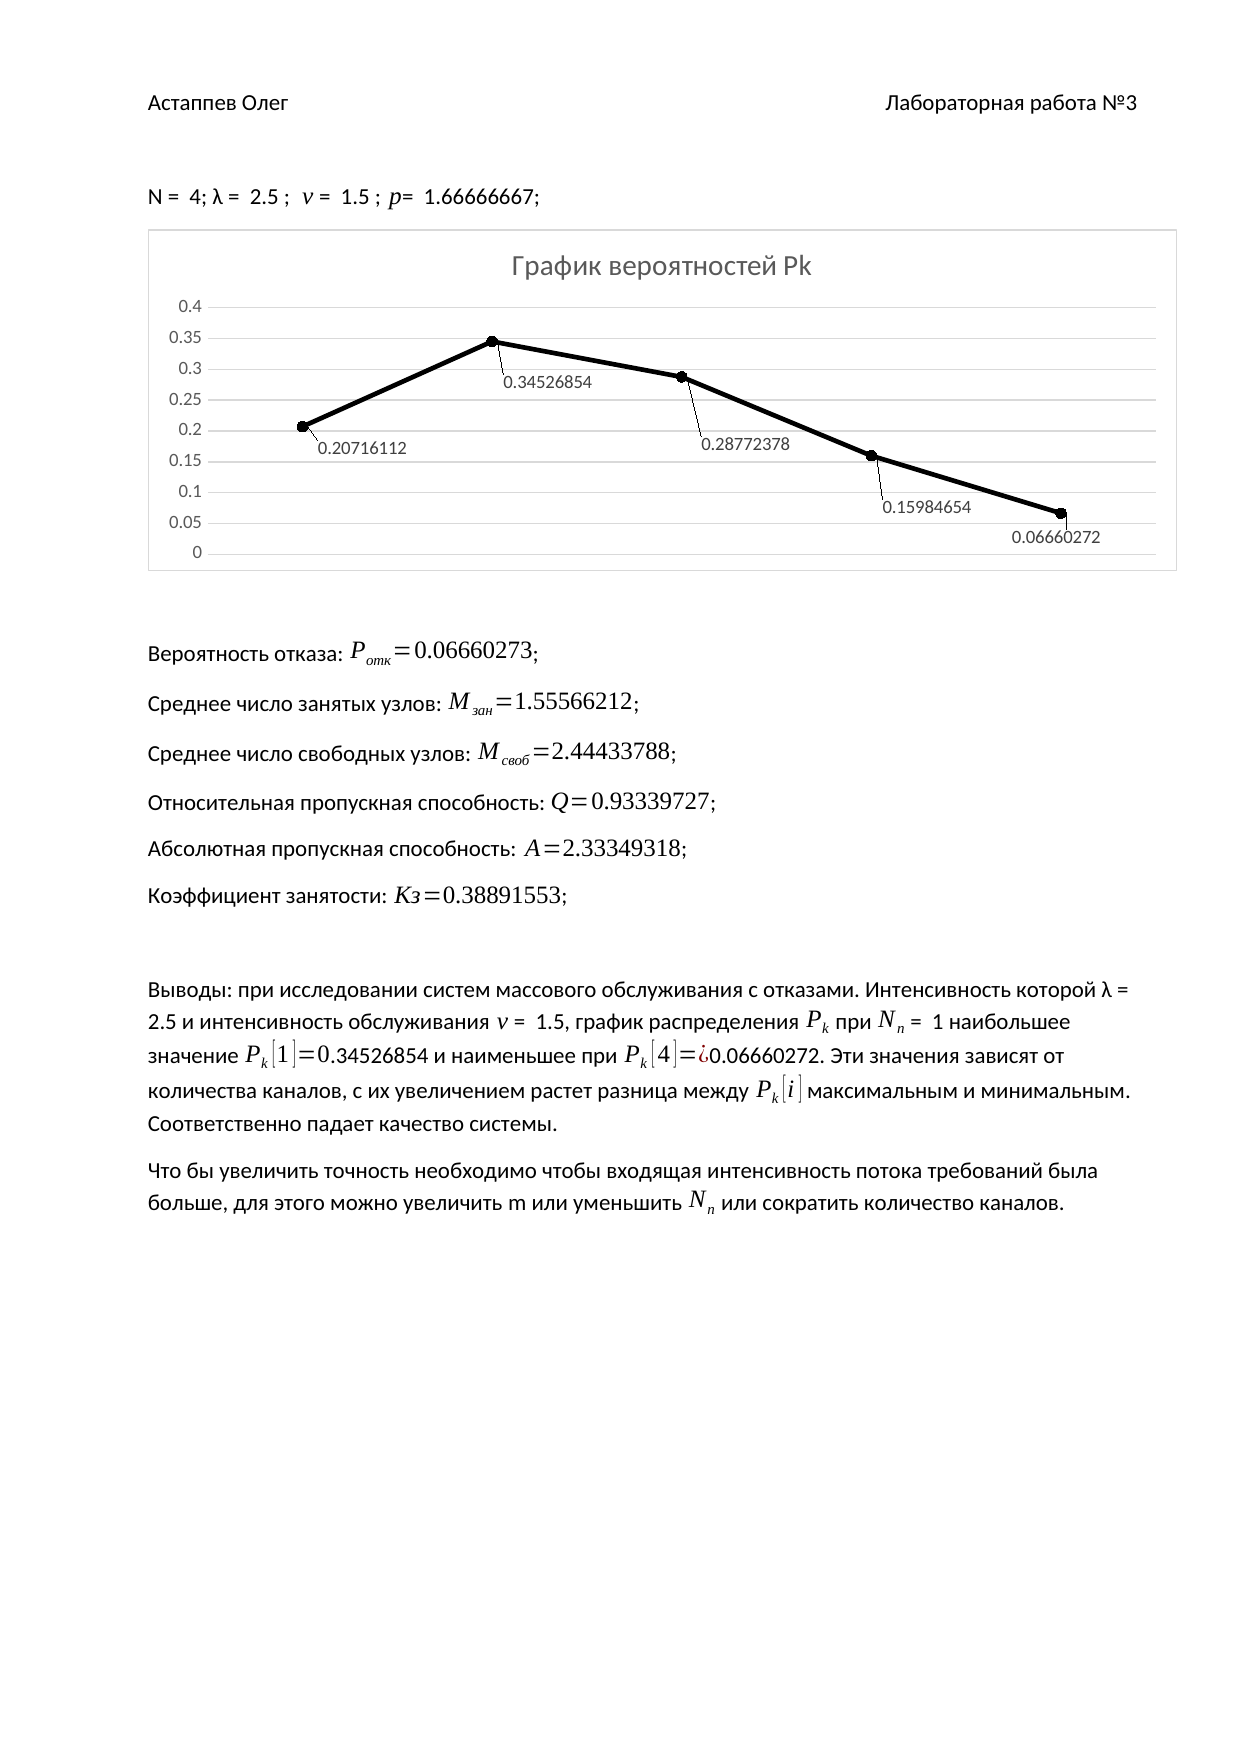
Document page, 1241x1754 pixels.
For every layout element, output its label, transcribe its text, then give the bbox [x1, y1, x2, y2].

text Астаппев Олег Лабораторная работа №3 [148, 88, 1152, 117]
text Среднее число свободных узлов: ; [148, 737, 1152, 769]
text Коэффициент занятости: ; [148, 881, 1152, 909]
text Вероятность отказа: ; [148, 637, 1152, 668]
text Абсолютная пропускная способность: ; [148, 834, 1152, 863]
text Относительная пропускная способность: ; [148, 788, 1152, 816]
text Среднее число занятых узлов: ; [148, 687, 1152, 719]
text Выводы: при исследовании систем массового обслуживания с отказами. Интенсивность которой λ = 2.5 и интенсивность обслуживания = 1.5, график распределения при = 1 наибольшее значение .34526854 и наименьшее при 0.06660272. Эти значения зависят от количества каналов, с их увеличением растет разница между максимальным и минимальным. Соответственно падает качество системы. [148, 975, 1152, 1137]
text Что бы увеличить точность необходимо чтобы входящая интенсивность потока требований была больше, для этого можно увеличить m или уменьшить или сократить количество каналов. [148, 1156, 1152, 1217]
text N = 4; λ = 2.5 ; = 1.5 ; = 1.66666667; [148, 182, 1152, 210]
